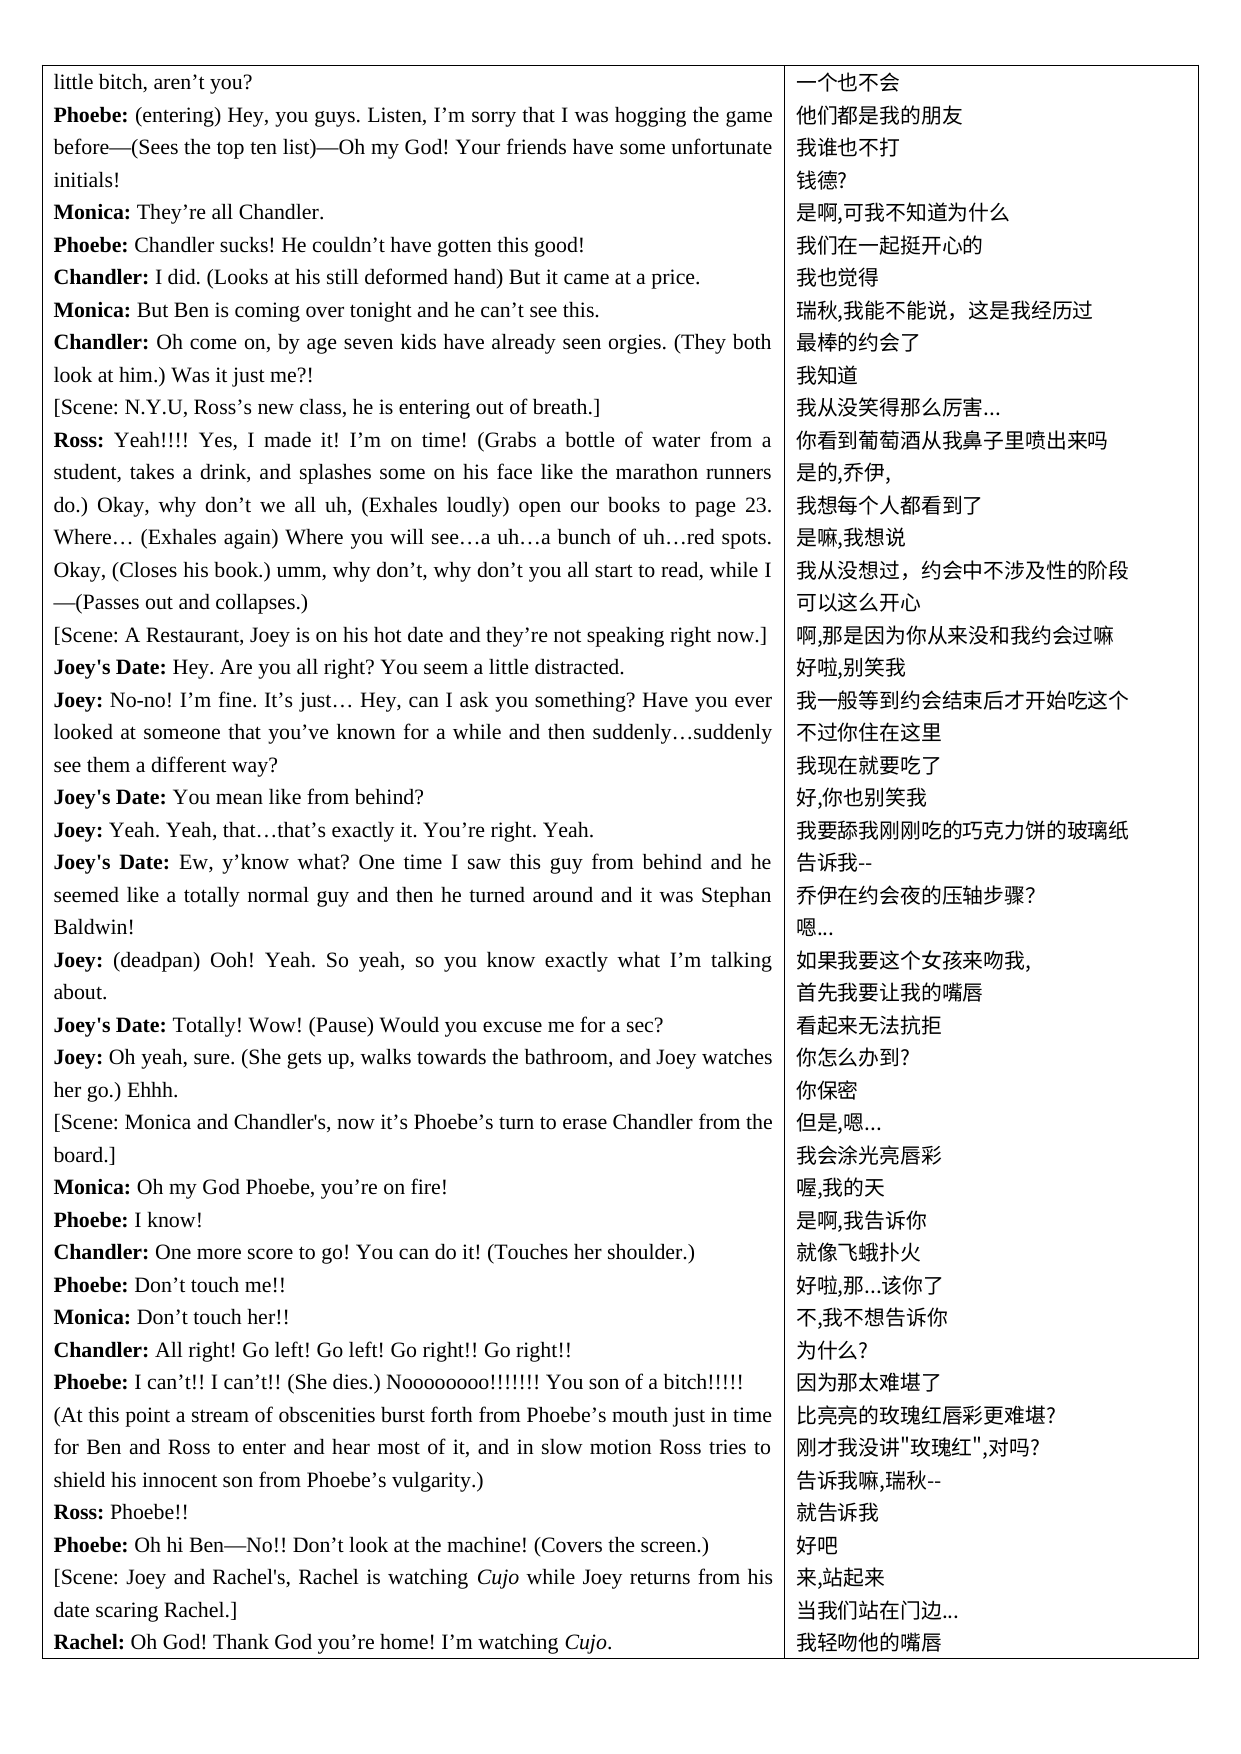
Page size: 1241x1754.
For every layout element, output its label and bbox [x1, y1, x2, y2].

table_header [43, 66, 784, 1658]
table_header [785, 66, 1198, 1658]
